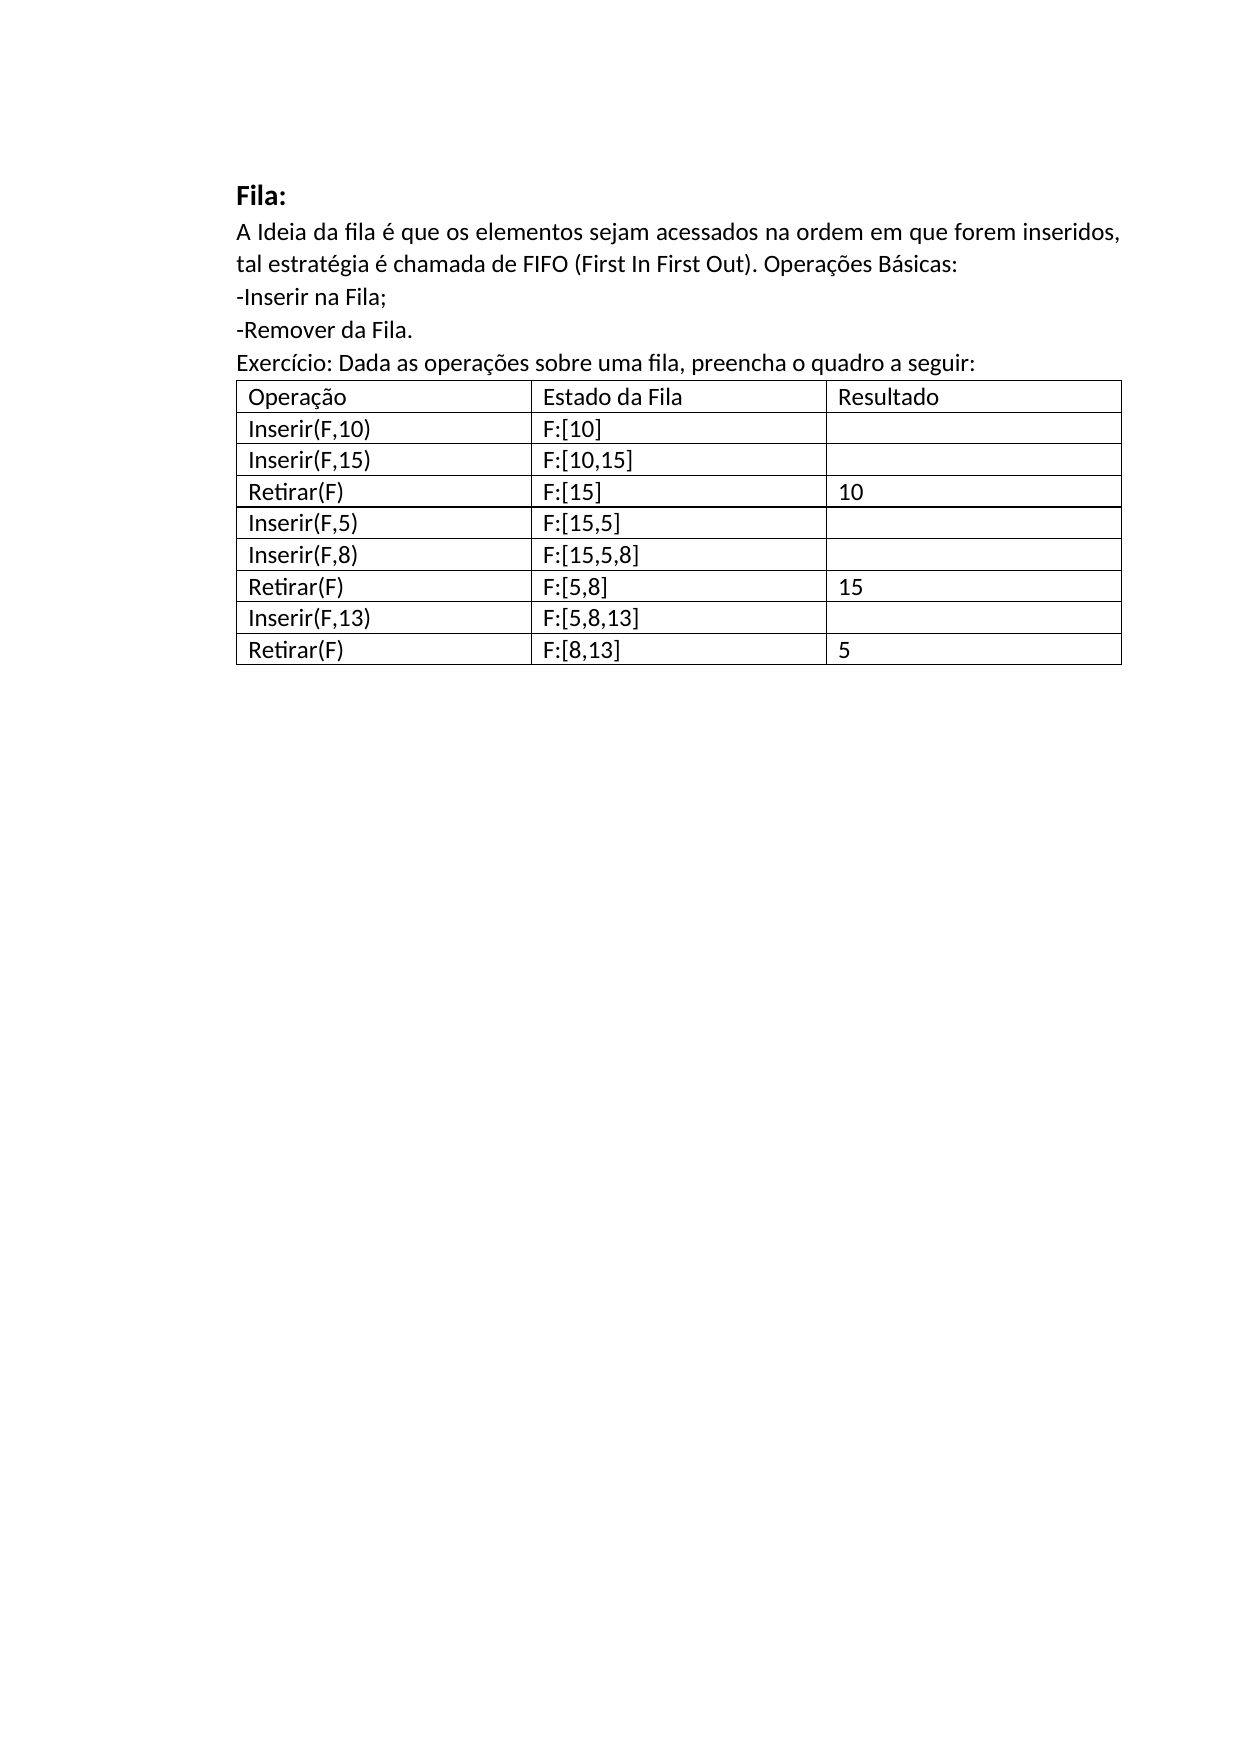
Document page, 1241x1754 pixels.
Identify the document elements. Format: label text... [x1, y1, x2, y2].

table_cell Inserir(F,15) [237, 444, 531, 475]
table_cell [827, 539, 1121, 569]
table_cell F:[8,13] [532, 634, 826, 664]
text Fila: [236, 177, 1122, 213]
table_cell F:[5,8,13] [532, 602, 826, 633]
table_cell Inserir(F,10) [237, 413, 531, 443]
table_cell [827, 444, 1121, 475]
table_cell F:[15,5] [532, 508, 826, 538]
table_header Resultado [827, 381, 1121, 412]
table_cell [827, 602, 1121, 633]
table_cell Inserir(F,13) [237, 602, 531, 633]
table_cell Retirar(F) [237, 634, 531, 664]
table_cell [827, 413, 1121, 443]
table_cell 15 [827, 571, 1121, 601]
text Exercício: Dada as operações sobre uma fila, preencha o quadro a seguir: [236, 347, 1122, 378]
table_cell Retirar(F) [237, 571, 531, 601]
table_cell Inserir(F,5) [237, 508, 531, 538]
table_cell F:[15] [532, 476, 826, 506]
table_cell Inserir(F,8) [237, 539, 531, 569]
table_cell F:[10] [532, 413, 826, 443]
table_cell 5 [827, 634, 1121, 664]
text A Ideia da fila é que os elementos sejam acessados na ordem em que forem inseridos, tal estratégia é chamada de FIFO (First In First Out). Operações Básicas: [236, 216, 1122, 279]
text -Inserir na Fila; [236, 281, 1122, 312]
table_header Estado da Fila [532, 381, 826, 412]
table_cell 10 [827, 476, 1121, 506]
table_cell F:[15,5,8] [532, 539, 826, 569]
table_cell [827, 508, 1121, 538]
table_cell Retirar(F) [237, 476, 531, 506]
text -Remover da Fila. [236, 314, 1122, 345]
table_cell F:[5,8] [532, 571, 826, 601]
table_cell F:[10,15] [532, 444, 826, 475]
table_header Operação [237, 381, 531, 412]
